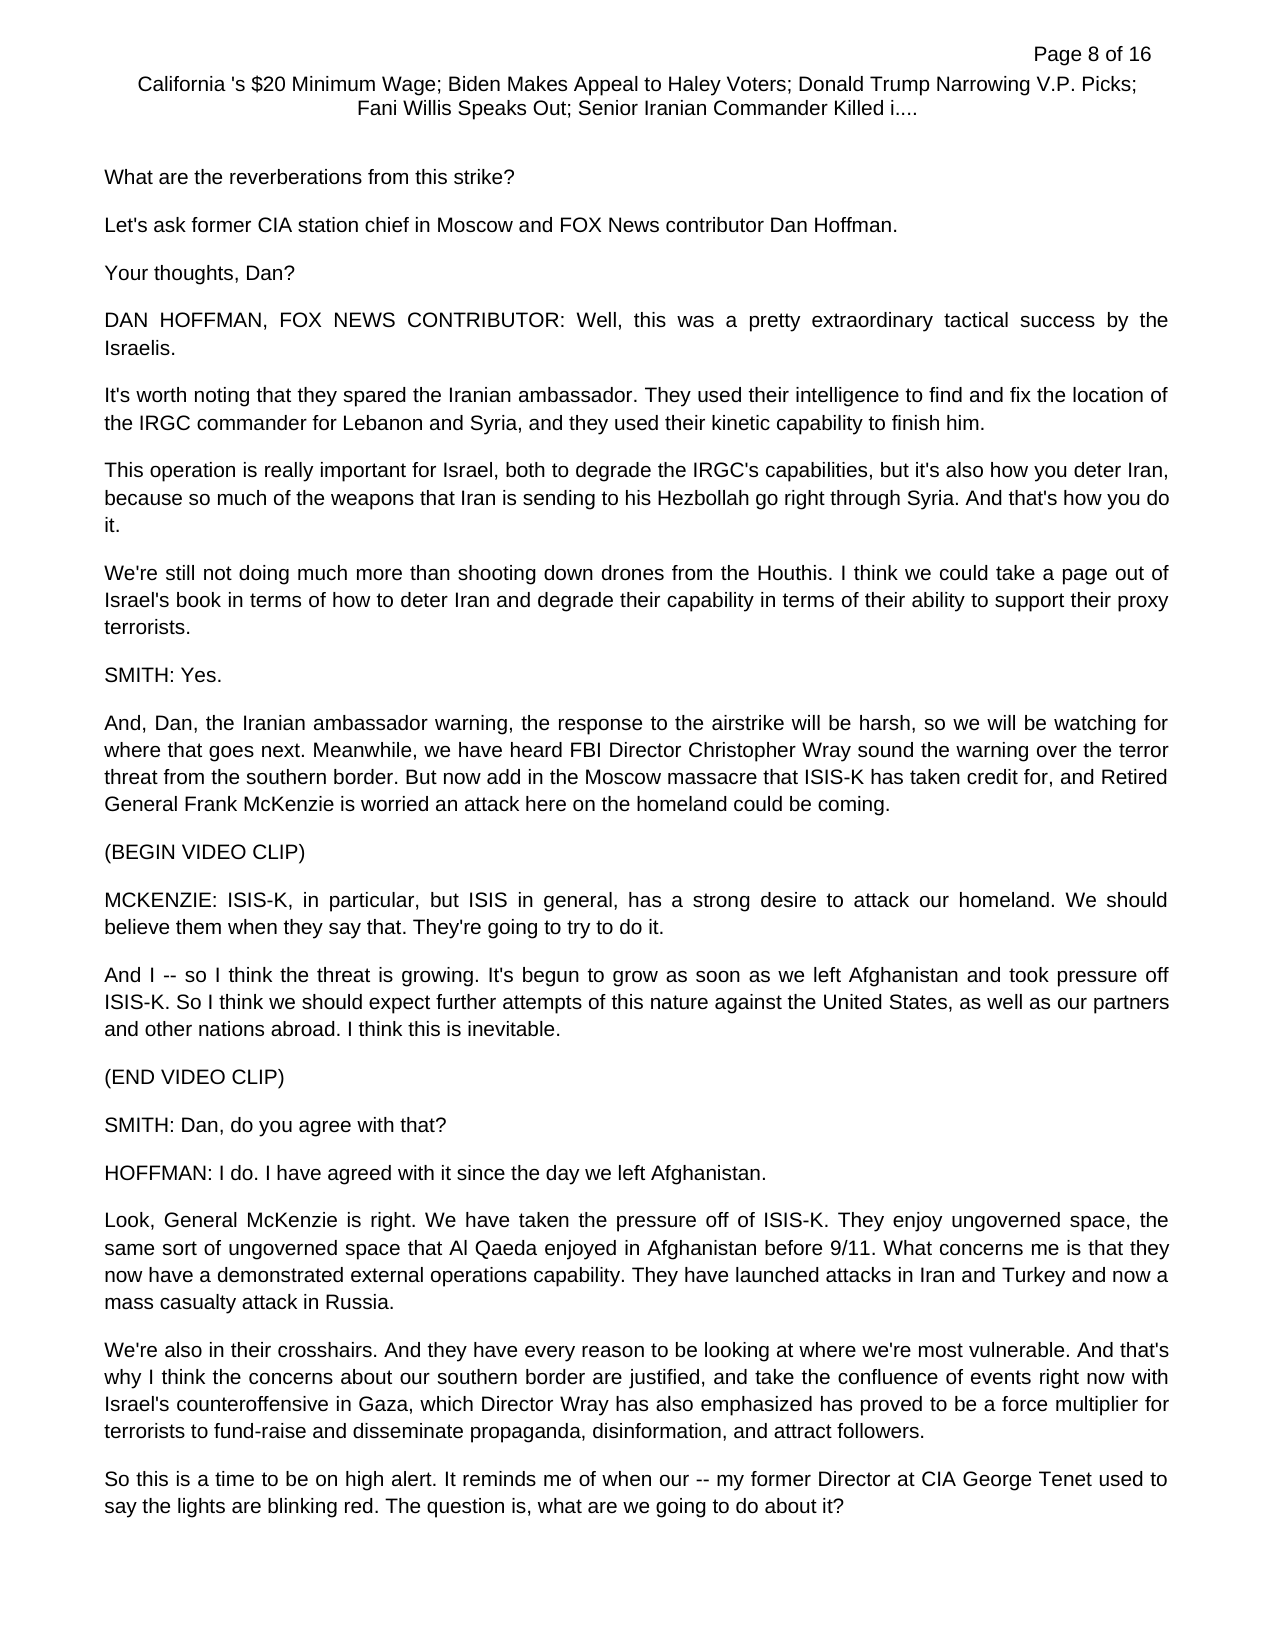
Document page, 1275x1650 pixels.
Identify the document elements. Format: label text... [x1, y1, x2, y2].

text Look, General McKenzie is right. We have taken the pressure off of ISIS-K. They enjoy ungoverned space, the same sort of ungoverned space that Al Qaeda enjoyed in Afghanistan before 9/11. What concerns me is that they now have a demonstrated external operations capability. They have launched attacks in Iran and Turkey and now a mass casualty attack in Russia. [104, 1205, 1171, 1313]
text SMITH: Yes. [104, 659, 1171, 686]
text (END VIDEO CLIP) [104, 1061, 1171, 1088]
text So this is a time to be on high alert. It reminds me of when our -- my former Director at CIA George Tenet used to say the lights are blinking red. The question is, what are we going to do about it? [104, 1463, 1171, 1518]
text We're also in their crosshairs. And they have every reason to be looking at where we're most vulnerable. And that's why I think the concerns about our southern border are justified, and take the confluence of events right now with Israel's counteroffensive in Gaza, which Director Wray has also emphasized has proved to be a force multiplier for terrorists to fund-raise and disseminate propaganda, disinformation, and attract followers. [104, 1334, 1171, 1443]
text We're still not doing much more than shooting down drones from the Houthis. I think we could take a page out of Israel's book in terms of how to deter Iran and degrade their capability in terms of their ability to support their proxy terrorists. [104, 557, 1171, 638]
text SMITH: Dan, do you agree with that? [104, 1109, 1171, 1136]
text (BEGIN VIDEO CLIP) [104, 836, 1171, 863]
text This operation is really important for Israel, both to degrade the IRGC's capabilities, but it's also how you deter Iran, because so much of the weapons that Iran is sending to his Hezbollah go right through Syria. And that's how you do it. [104, 455, 1171, 536]
text And, Dan, the Iranian ambassador warning, the response to the airstrike will be harsh, so we will be watching for where that goes next. Meanwhile, we have heard FBI Director Christopher Wray sound the warning over the terror threat from the southern border. But now add in the Moscow massacre that ISIS-K has taken credit for, and Retired General Frank McKenzie is worried an attack here on the homeland could be coming. [104, 707, 1171, 816]
text What are the reverberations from this strike? [104, 161, 1171, 188]
text MCKENZIE: ISIS-K, in particular, but ISIS in general, has a strong desire to attack our homeland. We should believe them when they say that. They're going to try to do it. [104, 884, 1171, 938]
text Your thoughts, Dan? [104, 257, 1171, 284]
text DAN HOFFMAN, FOX NEWS CONTRIBUTOR: Well, this was a pretty extraordinary tactical success by the Israelis. [104, 305, 1171, 359]
text Let's ask former CIA station chief in Moscow and FOX News contributor Dan Hoffman. [104, 209, 1171, 236]
text HOFFMAN: I do. I have agreed with it since the day we left Afghanistan. [104, 1157, 1171, 1184]
text And I -- so I think the threat is growing. It's begun to grow as soon as we left Afghanistan and took pressure off ISIS-K. So I think we should expect further attempts of this nature against the United States, as well as our partners and other nations abroad. I think this is inevitable. [104, 959, 1171, 1041]
text It's worth noting that they spared the Iranian ambassador. They used their intelligence to find and fix the location of the IRGC commander for Lebanon and Syria, and they used their kinetic capability to finish him. [104, 380, 1171, 434]
